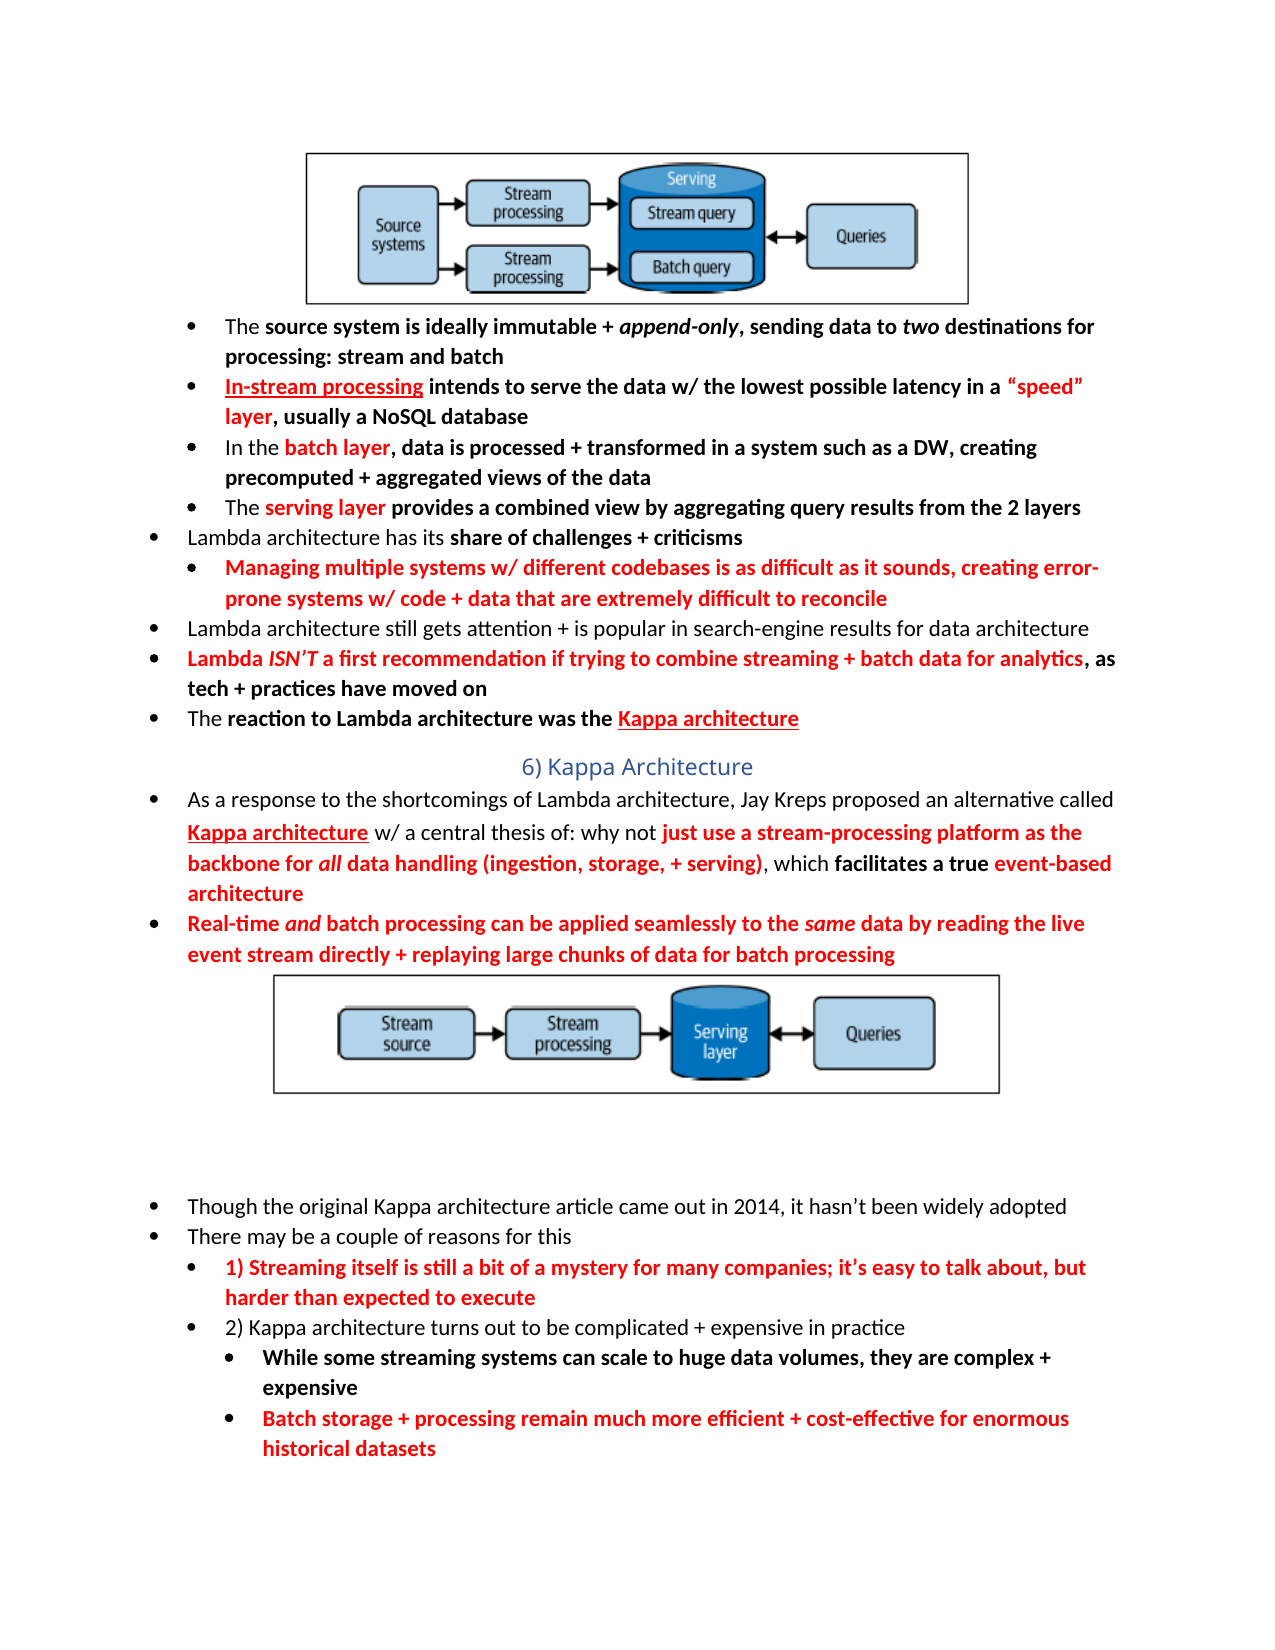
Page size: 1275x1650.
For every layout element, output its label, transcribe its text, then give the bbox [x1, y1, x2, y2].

list The reaction to Lambda architecture was the Kappa architecture [150, 704, 1125, 732]
list Lambda architecture still gets attention + is popular in search-engine results for data architecture [150, 614, 1125, 642]
list Though the original Kappa architecture article came out in 2014, it hasn’t been widely adopted [150, 1192, 1125, 1220]
list In the batch layer, data is processed + transformed in a system such as a DW, creating precomputed + aggregated views of the data [187, 433, 1125, 491]
list The serving layer provides a combined view by aggregating query results from the 2 layers [187, 493, 1125, 521]
picture [302, 150, 973, 310]
list Lambda architecture has its share of challenges + criticisms [150, 523, 1125, 551]
list There may be a couple of reasons for this [150, 1222, 1125, 1251]
list 2) Kappa architecture turns out to be complicated + expensive in practice [187, 1313, 1125, 1341]
list The source system is ideally immutable + append-only, sending data to two destinations for processing: stream and batch [187, 312, 1125, 370]
list 1) Streaming itself is still a bit of a mystery for many companies; it’s easy to talk about, but harder than expected to execute [187, 1253, 1125, 1311]
list Real-time and batch processing can be applied seamlessly to the same data by reading the live event stream directly + replaying large chunks of data for batch processing [150, 909, 1125, 968]
list Lambda ISN’T a first recommendation if trying to combine streaming + batch data for analytics, as tech + practices have moved on [150, 644, 1125, 702]
list While some streaming systems can scale to huge data volumes, they are complex + expensive [225, 1343, 1125, 1402]
picture [269, 970, 1006, 1100]
list As a response to the shortcomings of Lambda architecture, Jay Kreps proposed an alternative called Kappa architecture w/ a central thesis of: why not just use a stream-processing platform as the backbone for all data handling (ingestion, storage, + serving), which facilitates a true event-based architecture [150, 785, 1125, 907]
list Batch storage + processing remain much more efficient + cost-effective for enormous historical datasets [225, 1404, 1125, 1462]
list In-stream processing intends to serve the data w/ the lowest possible latency in a “speed” layer, usually a NoSQL database [187, 372, 1125, 430]
subtitle 6) Kappa Architecture [150, 751, 1125, 783]
list Managing multiple systems w/ different codebases is as difficult as it sounds, creating error-prone systems w/ code + data that are extremely difficult to reconcile [187, 553, 1125, 612]
